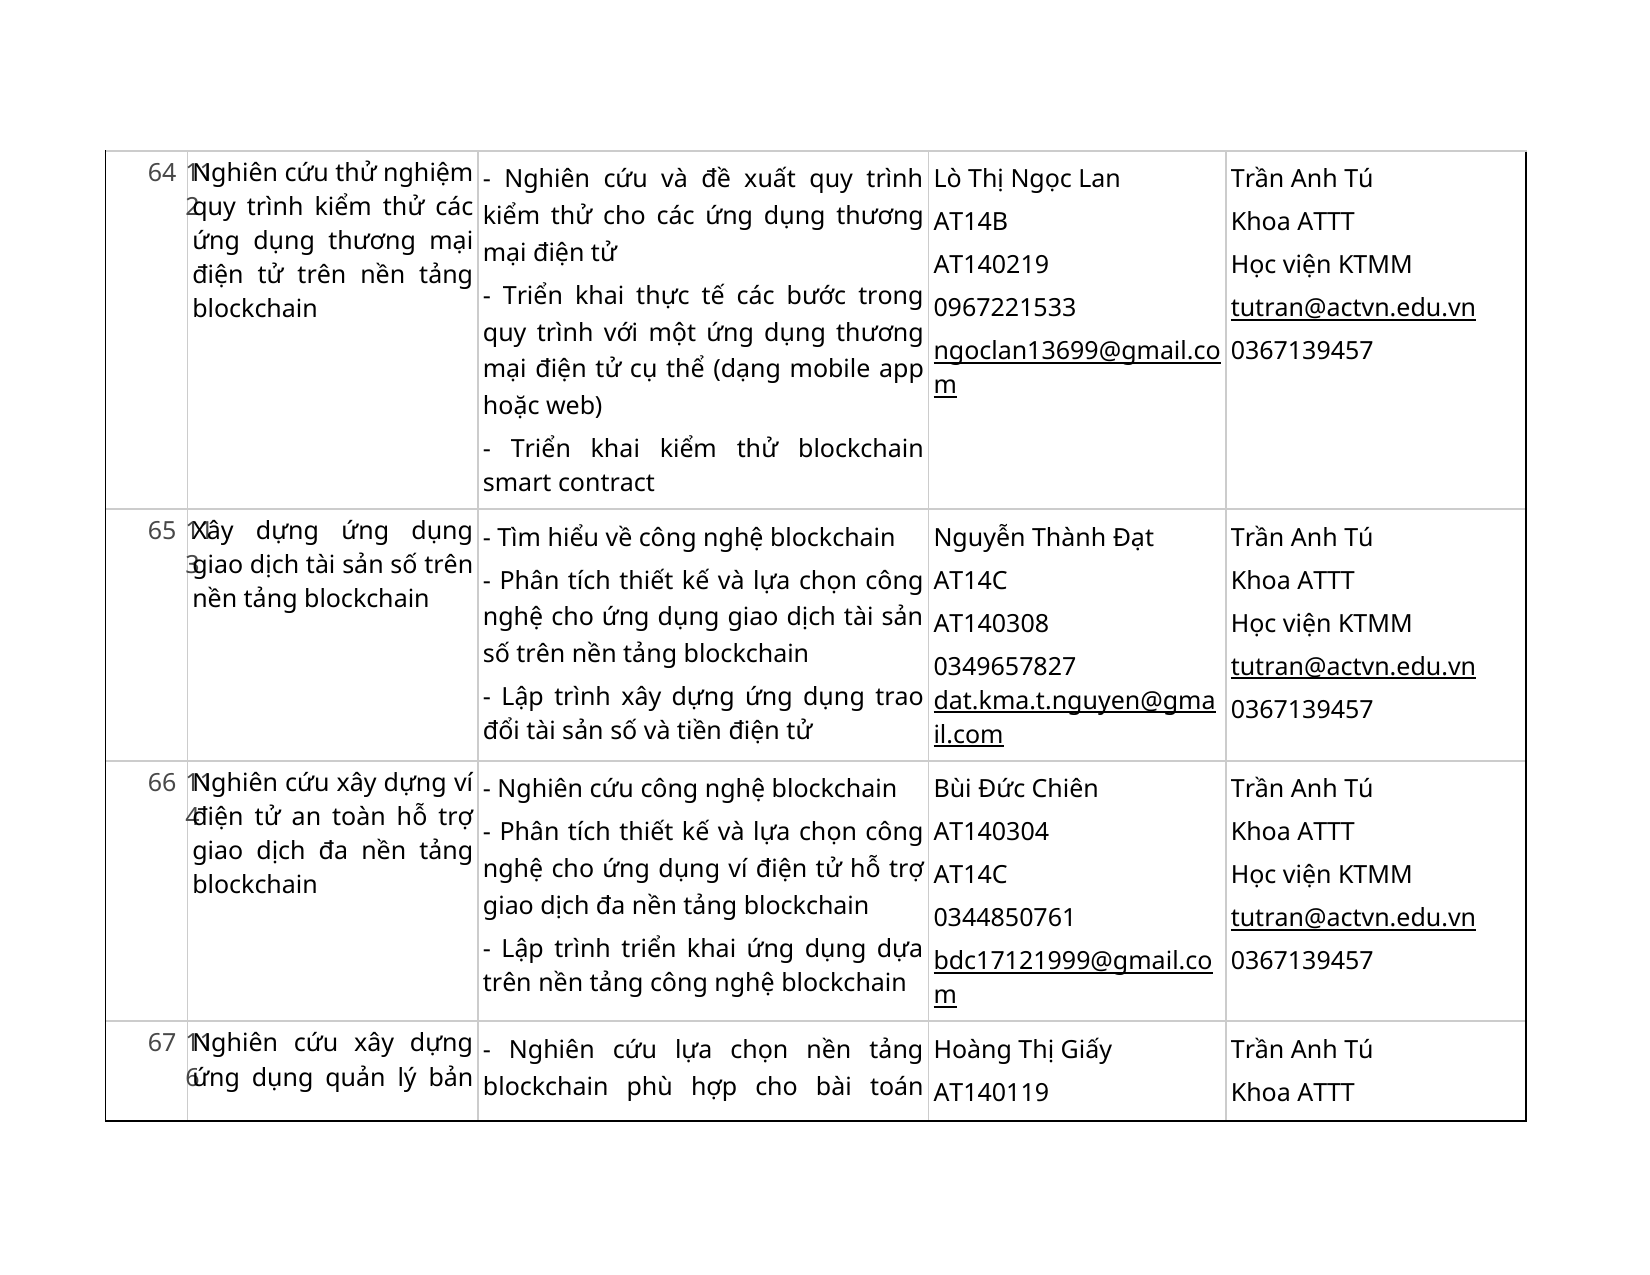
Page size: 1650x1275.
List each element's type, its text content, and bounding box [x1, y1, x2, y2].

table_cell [479, 1022, 928, 1120]
table_cell Xây dựng ứng dụng giao dịch tài sản số trên nền tảng blockchain [188, 510, 477, 760]
table_cell Bùi Đức Chiên AT140304 AT14C 0344850761 bdc17121999@gmail.com [929, 762, 1225, 1020]
table_cell Trần Anh Tú Khoa ATTT Học viện KTMM tutran@actvn.edu.vn 0367139457 [1227, 762, 1525, 1020]
table_cell - Nghiên cứu công nghệ blockchain - Phân tích thiết kế và lựa chọn công nghệ cho ứng dụng ví điện tử hỗ trợ giao dịch đa nền tảng blockchain - Lập trình triển khai ứng dụng dựa trên nền tảng công nghệ blockchain [479, 762, 928, 1020]
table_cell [1227, 152, 1525, 508]
table_cell 112 [106, 152, 187, 508]
table_cell 114 [106, 762, 187, 1020]
table_cell Nghiên cứu xây dựng ví điện tử an toàn hỗ trợ giao dịch đa nền tảng blockchain [188, 762, 477, 1020]
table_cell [1227, 1022, 1525, 1120]
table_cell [188, 1022, 477, 1120]
table_cell Trần Anh Tú Khoa ATTT Học viện KTMM tutran@actvn.edu.vn 0367139457 [1227, 510, 1525, 760]
table_cell 113 [106, 510, 187, 760]
table_cell Nghiên cứu thử nghiệm quy trình kiểm thử các ứng dụng thương mại điện tử trên nền tảng blockchain [188, 152, 477, 508]
table_cell - Nghiên cứu và đề xuất quy trình kiểm thử cho các ứng dụng thương mại điện tử - Triển khai thực tế các bước trong quy trình với một ứng dụng thương mại điện tử cụ thể (dạng mobile app hoặc web) - Triển khai kiểm thử blockchain smart contract [479, 152, 928, 508]
table_cell - Tìm hiểu về công nghệ blockchain - Phân tích thiết kế và lựa chọn công nghệ cho ứng dụng giao dịch tài sản số trên nền tảng blockchain - Lập trình xây dựng ứng dụng trao đổi tài sản số và tiền điện tử [479, 510, 928, 760]
table_cell Lò Thị Ngọc Lan AT14B AT140219 0967221533 ngoclan13699@gmail.com [929, 152, 1225, 508]
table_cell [929, 1022, 1225, 1120]
table_cell Nguyễn Thành Đạt AT14C AT140308 0349657827 dat.kma.t.nguyen@gmail.com [929, 510, 1225, 760]
table_cell 116 [106, 1022, 187, 1120]
